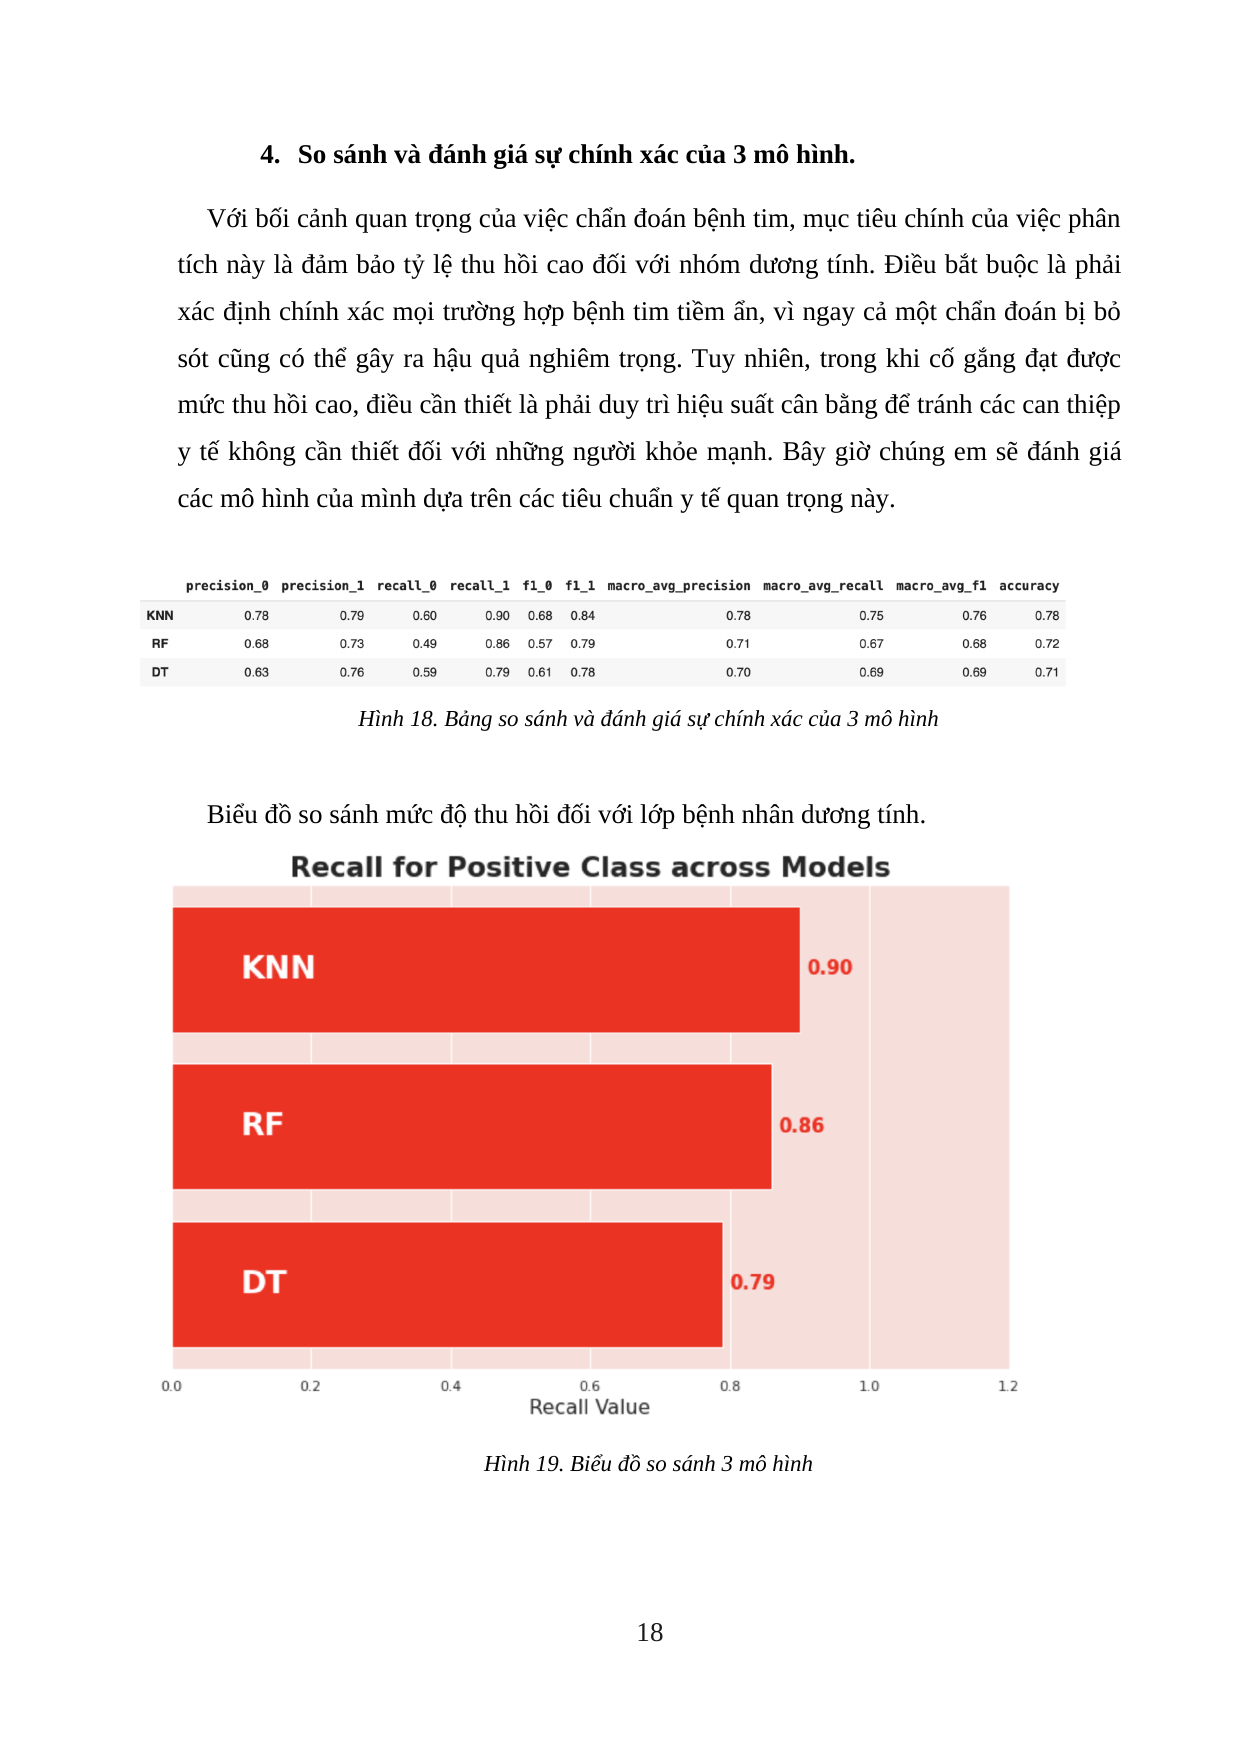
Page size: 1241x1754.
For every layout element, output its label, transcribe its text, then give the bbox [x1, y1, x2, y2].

text Biểu đồ so sánh mức độ thu hồi đối với lớp bệnh nhân dương tính. [177, 798, 1152, 829]
picture [139, 575, 1073, 689]
picture [139, 845, 1053, 1435]
subtitle So sánh và đánh giá sự chính xác của 3 mô hình. [223, 138, 1152, 169]
text Hình 18. Bảng so sánh và đánh giá sự chính xác của 3 mô hình [148, 704, 1152, 731]
text Với bối cảnh quan trọng của việc chẩn đoán bệnh tim, mục tiêu chính của việc phân tích này là đảm bảo tỷ lệ thu hồi cao đối với nhóm dương tính. Điều bắt buộc là phải xác định chính xác mọi trường hợp bệnh tim tiềm ẩn, vì ngay cả một chẩn đoán bị bỏ sót cũng có thể gây ra hậu quả nghiêm trọng. Tuy nhiên, trong khi cố gắng đạt được mức thu hồi cao, điều cần thiết là phải duy trì hiệu suất cân bằng để tránh các can thiệp y tế không cần thiết đối với những người khỏe mạnh. Bây giờ chúng em sẽ đánh giá các mô hình của mình dựa trên các tiêu chuẩn y tế quan trọng này. [177, 202, 1123, 513]
text Hình 19. Biểu đồ so sánh 3 mô hình [148, 1450, 1152, 1477]
